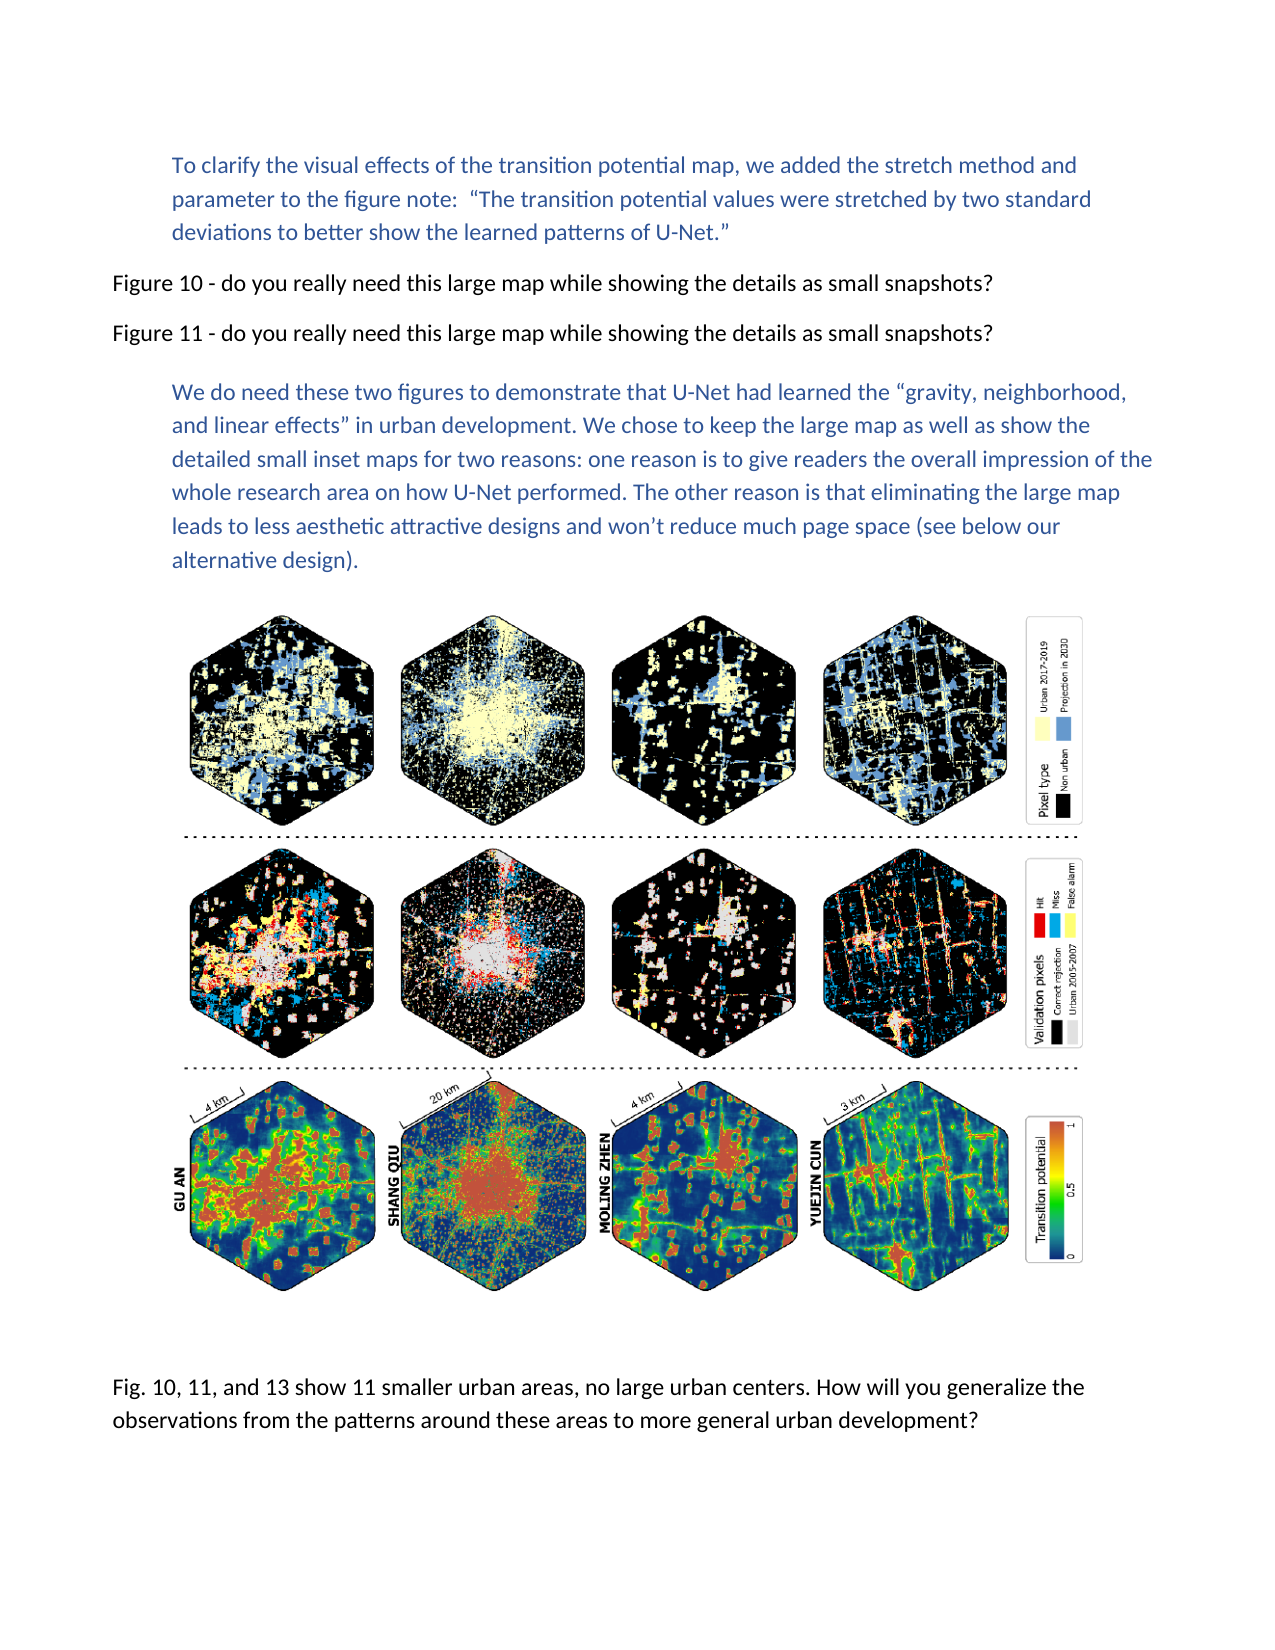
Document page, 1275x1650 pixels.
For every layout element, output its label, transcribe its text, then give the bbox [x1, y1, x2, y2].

picture [172, 614, 1083, 1291]
text Figure 11 - do you really need this large map while showing the details as small snapshots? [112, 318, 1162, 347]
text Fig. 10, 11, and 13 show 11 smaller urban areas, no large urban centers. How will you generalize the observations from the patterns around these areas to more general urban development? [112, 1372, 1162, 1434]
text We do need these two figures to demonstrate that U-Net had learned the “gravity, neighborhood, and linear effects” in urban development. We chose to keep the large map as well as show the detailed small inset maps for two reasons: one reason is to give readers the overall impression of the whole research area on how U-Net performed. The other reason is that eliminating the large map leads to less aesthetic attractive designs and won’t reduce much page space (see below our alternative design). [172, 377, 1162, 574]
text Figure 10 - do you really need this large map while showing the details as small snapshots? [112, 268, 1162, 297]
text To clarify the visual effects of the transition potential map, we added the stretch method and parameter to the figure note: “The transition potential values were stretched by two standard deviations to better show the learned patterns of U-Net.” [172, 150, 1162, 247]
